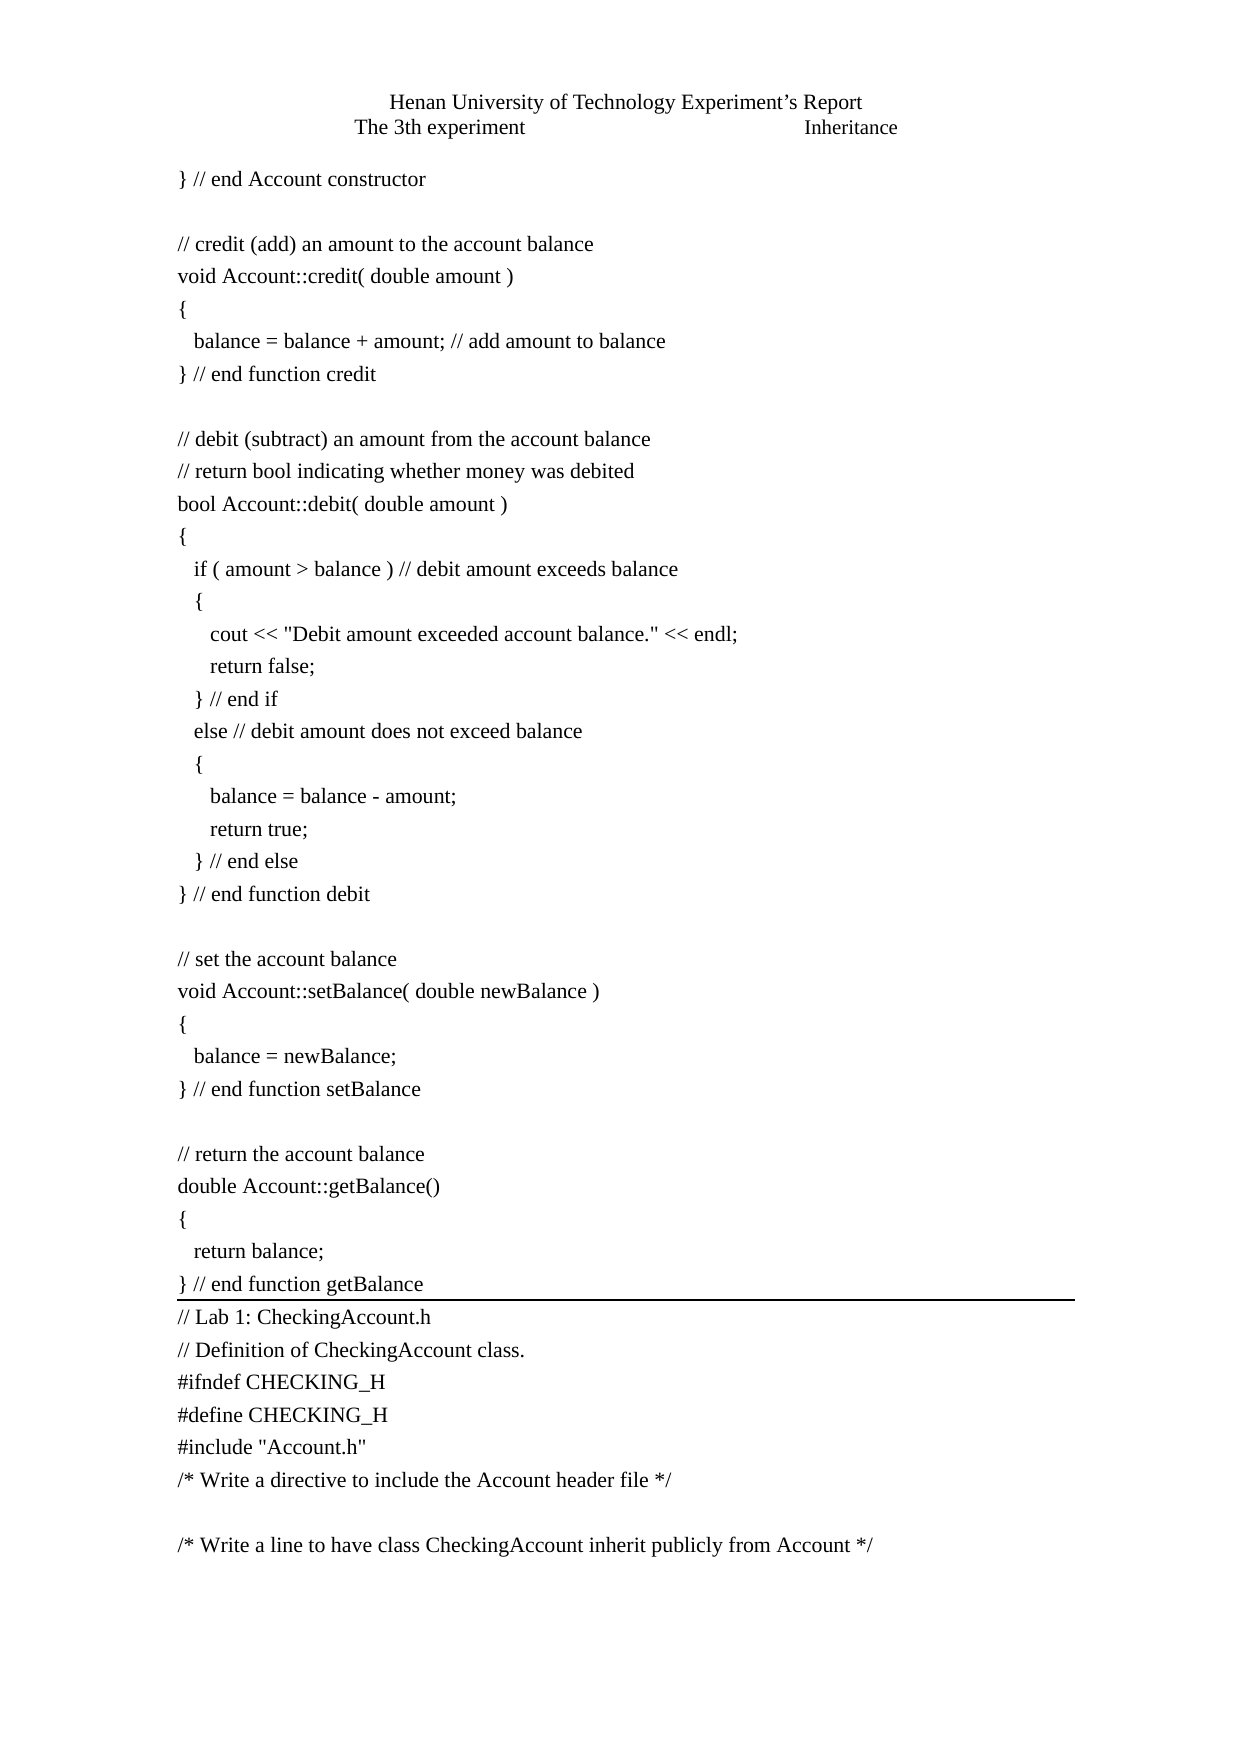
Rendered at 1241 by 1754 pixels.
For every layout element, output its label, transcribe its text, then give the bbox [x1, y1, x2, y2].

text // return the account balance [177, 1137, 1075, 1169]
text } // end if [177, 682, 1075, 714]
text // return bool indicating whether money was debited [177, 454, 1075, 487]
text return false; [177, 649, 1075, 682]
text } // end Account constructor [177, 162, 1075, 194]
text { [177, 747, 1075, 779]
text // Lab 1: CheckingAccount.h [177, 1301, 1075, 1333]
text { [177, 584, 1075, 617]
text return true; [177, 812, 1075, 844]
text } // end function setBalance [177, 1072, 1075, 1104]
text { [177, 292, 1075, 324]
text bool Account::debit( double amount ) [177, 487, 1075, 519]
text /* Write a directive to include the Account header file */ [177, 1463, 1075, 1496]
text return balance; [177, 1234, 1075, 1267]
text // debit (subtract) an amount from the account balance [177, 422, 1075, 454]
text double Account::getBalance() [177, 1169, 1075, 1202]
text { [177, 519, 1075, 552]
text { [177, 1007, 1075, 1039]
text } // end else [177, 844, 1075, 877]
text } // end function debit [177, 877, 1075, 909]
text void Account::credit( double amount ) [177, 259, 1075, 292]
text #define CHECKING_H [177, 1398, 1075, 1431]
text if ( amount > balance ) // debit amount exceeds balance [177, 552, 1075, 584]
text /* Write a line to have class CheckingAccount inherit publicly from Account */ [177, 1528, 1075, 1561]
text // set the account balance [177, 942, 1075, 974]
text // Definition of CheckingAccount class. [177, 1333, 1075, 1366]
text } // end function credit [177, 357, 1075, 389]
text balance = newBalance; [177, 1039, 1075, 1072]
text // credit (add) an amount to the account balance [177, 227, 1075, 259]
text balance = balance - amount; [177, 779, 1075, 812]
text #ifndef CHECKING_H [177, 1366, 1075, 1398]
text void Account::setBalance( double newBalance ) [177, 974, 1075, 1007]
text balance = balance + amount; // add amount to balance [177, 324, 1075, 357]
text } // end function getBalance [177, 1267, 1075, 1299]
text { [177, 1202, 1075, 1234]
text else // debit amount does not exceed balance [177, 714, 1075, 747]
text #include "Account.h" [177, 1431, 1075, 1463]
text cout << "Debit amount exceeded account balance." << endl; [177, 617, 1075, 649]
